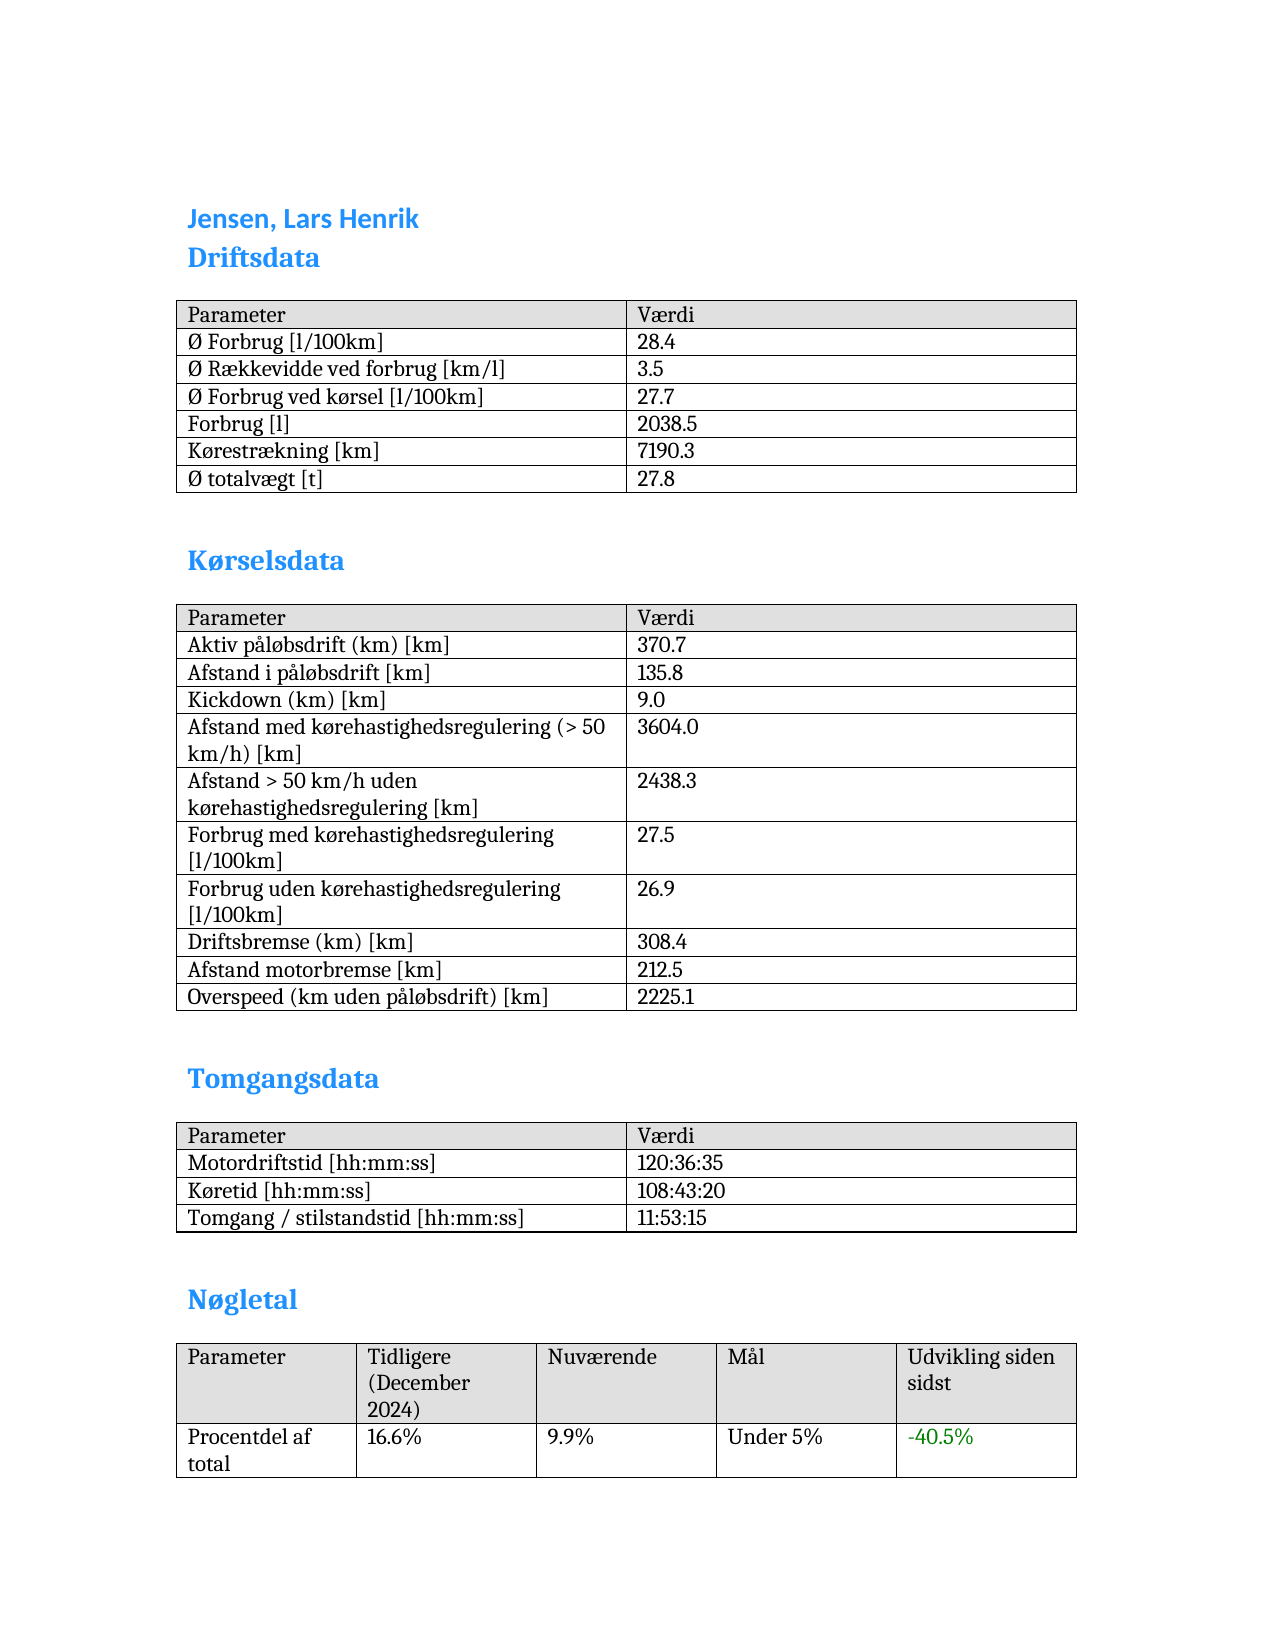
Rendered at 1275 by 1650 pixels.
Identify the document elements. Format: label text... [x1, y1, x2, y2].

table_cell Ø totalvægt [t] [177, 466, 626, 492]
table_cell 28.4 [627, 329, 1076, 355]
subtitle Jensen, Lars Henrik [187, 200, 1087, 236]
table_cell Afstand med kørehastighedsregulering (> 50 km/h) [km] [177, 714, 626, 767]
text Tomgangsdata [187, 1062, 1087, 1096]
table_cell Afstand i påløbsdrift [km] [177, 659, 626, 686]
table_cell 27.7 [627, 384, 1076, 410]
table_cell Kickdown (km) [km] [177, 687, 626, 713]
table_cell Driftsbremse (km) [km] [177, 929, 626, 956]
table_cell 9.0 [627, 687, 1076, 713]
table_cell -40.5% [897, 1424, 1076, 1477]
table_cell Ø Rækkevidde ved forbrug [km/l] [177, 356, 626, 382]
table_header Værdi [627, 605, 1076, 631]
table_cell Tomgang / stilstandstid [hh:mm:ss] [177, 1205, 626, 1231]
table_cell Motordriftstid [hh:mm:ss] [177, 1150, 626, 1177]
table_cell Afstand motorbremse [km] [177, 957, 626, 983]
table_cell 3.5 [627, 356, 1076, 382]
text Kørselsdata [187, 544, 1087, 578]
table_cell 7190.3 [627, 438, 1076, 465]
table_cell 2225.1 [627, 984, 1076, 1010]
table_header Udvikling siden sidst [897, 1344, 1076, 1423]
table_cell Forbrug [l] [177, 411, 626, 437]
table_cell Køretid [hh:mm:ss] [177, 1178, 626, 1204]
text Driftsdata [187, 241, 1087, 274]
table_cell 2438.3 [627, 768, 1076, 821]
table_cell 120:36:35 [627, 1150, 1076, 1177]
table_cell Ø Forbrug ved kørsel [l/100km] [177, 384, 626, 410]
table_cell 9.9% [537, 1424, 716, 1477]
table_cell Overspeed (km uden påløbsdrift) [km] [177, 984, 626, 1010]
table_cell 212.5 [627, 957, 1076, 983]
table_cell 2038.5 [627, 411, 1076, 437]
table_header Parameter [177, 1344, 356, 1423]
table_cell 3604.0 [627, 714, 1076, 767]
table_cell 27.5 [627, 822, 1076, 874]
table_cell Ø Forbrug [l/100km] [177, 329, 626, 355]
table_cell 135.8 [627, 659, 1076, 686]
table_header Parameter [177, 1123, 626, 1149]
table_header Mål [717, 1344, 896, 1423]
table_header Nuværende [537, 1344, 716, 1423]
table_cell Forbrug med kørehastighedsregulering [l/100km] [177, 822, 626, 874]
table_cell 27.8 [627, 466, 1076, 492]
text Nøgletal [187, 1283, 1087, 1317]
table_cell Afstand > 50 km/h uden kørehastighedsregulering [km] [177, 768, 626, 821]
table_cell Forbrug uden kørehastighedsregulering [l/100km] [177, 875, 626, 928]
table_cell Under 5% [717, 1424, 896, 1477]
table_cell 26.9 [627, 875, 1076, 928]
table_cell Kørestrækning [km] [177, 438, 626, 465]
table_cell 11:53:15 [627, 1205, 1076, 1231]
table_header Parameter [177, 301, 626, 328]
table_cell 370.7 [627, 632, 1076, 658]
table_cell 108:43:20 [627, 1178, 1076, 1204]
table_header Værdi [627, 1123, 1076, 1149]
table_header Værdi [627, 301, 1076, 328]
table_header Tidligere (December 2024) [357, 1344, 536, 1423]
table_header Parameter [177, 605, 626, 631]
table_cell Aktiv påløbsdrift (km) [km] [177, 632, 626, 658]
table_cell 16.6% [357, 1424, 536, 1477]
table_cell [177, 1424, 356, 1477]
table_cell 308.4 [627, 929, 1076, 956]
